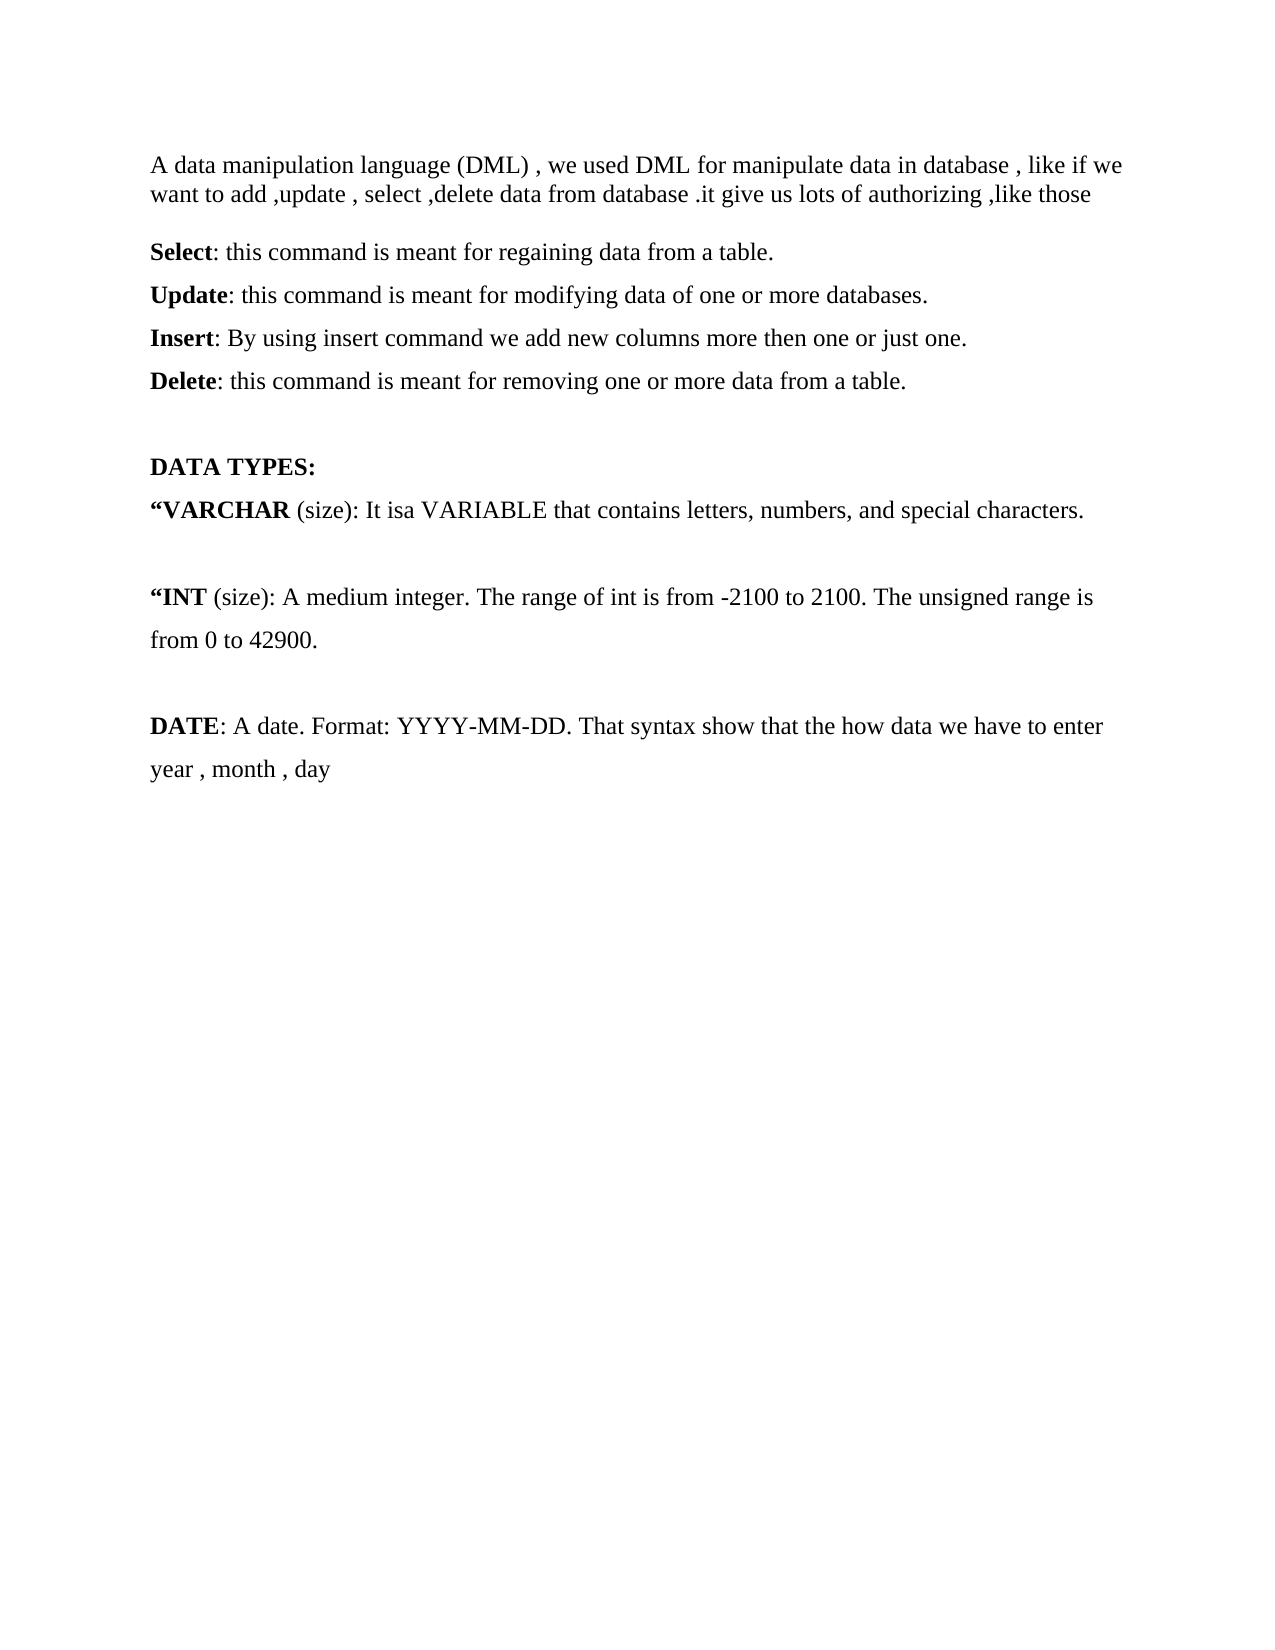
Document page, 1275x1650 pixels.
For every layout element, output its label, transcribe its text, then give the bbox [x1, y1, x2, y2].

text Update: this command is meant for modifying data of one or more databases. [150, 280, 1125, 308]
text Select: this command is meant for regaining data from a table. [150, 237, 1125, 265]
text DATA TYPES: [150, 452, 1125, 481]
text “INT (size): A medium integer. The range of int is from -2100 to 2100. The unsigned range is from 0 to 42900. [150, 582, 1125, 653]
text “VARCHAR (size): It isa VARIABLE that contains letters, numbers, and special characters. [150, 495, 1125, 524]
text Delete: this command is meant for removing one or more data from a table. [150, 366, 1125, 395]
text DATE: A date. Format: YYYY-MM-DD. That syntax show that the how data we have to enter year , month , day [150, 711, 1125, 783]
text Insert: By using insert command we add new columns more then one or just one. [150, 323, 1125, 352]
text A data manipulation language (DML) , we used DML for manipulate data in database , like if we want to add ,update , select ,delete data from database .it give us lots of authorizing ,like those [150, 150, 1125, 207]
